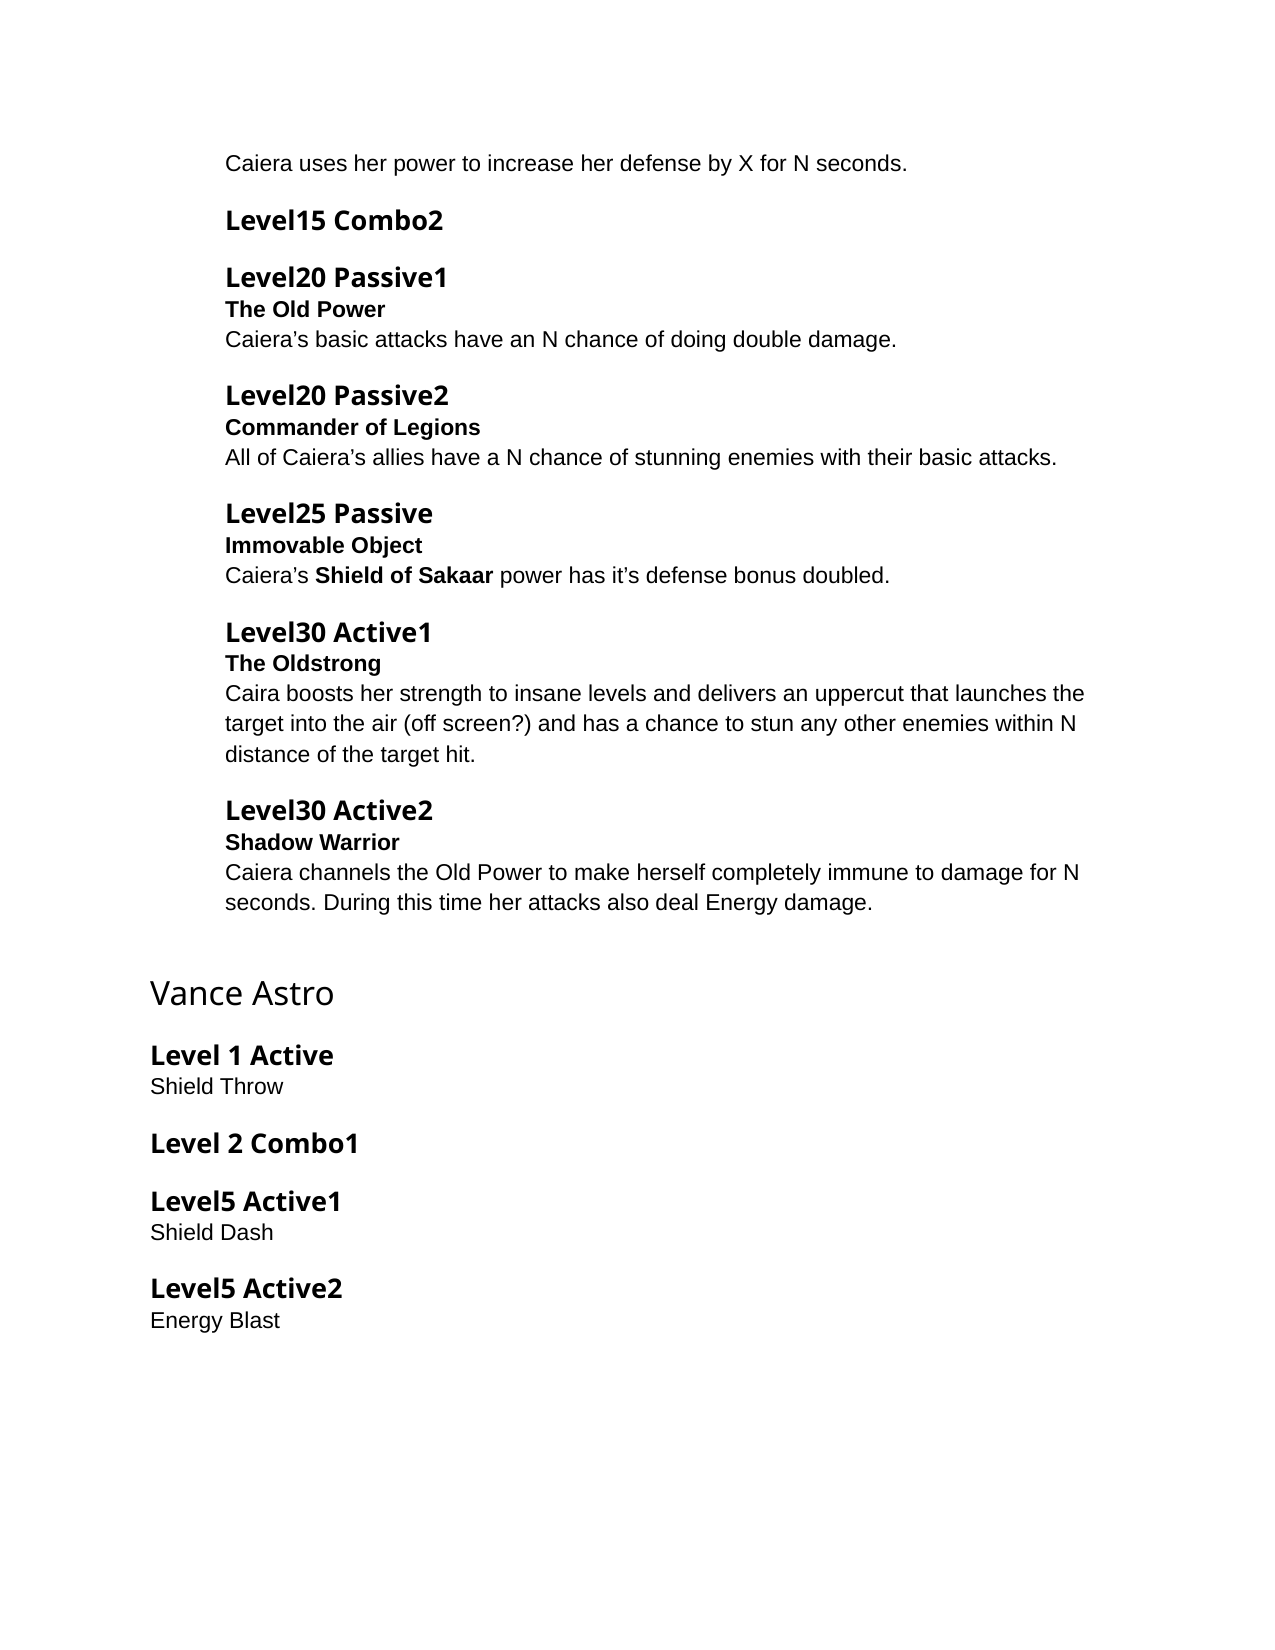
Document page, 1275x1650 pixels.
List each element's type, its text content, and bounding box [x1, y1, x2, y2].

subtitle Level 1 Active [150, 1036, 1125, 1073]
subtitle Level 2 Combo1 [150, 1124, 1125, 1161]
subtitle Level5 Active2 [150, 1270, 1125, 1307]
subtitle Level20 Passive1 [225, 259, 1125, 296]
text The Old Power [150, 296, 1125, 322]
text Commander of Legions [150, 414, 1125, 440]
text Shield Throw [150, 1073, 1125, 1100]
subtitle Vance Astro [150, 970, 1125, 1016]
text Shadow Warrior [150, 828, 1125, 855]
text Caiera channels the Old Power to make herself completely immune to damage for N seconds. During this time her attacks also deal Energy damage. [225, 859, 1125, 915]
text Caiera’s basic attacks have an N chance of doing double damage. [150, 326, 1125, 352]
text All of Caiera’s allies have a N chance of stunning enemies with their basic attacks. [150, 444, 1125, 470]
text Caiera uses her power to increase her defense by X for N seconds. [225, 150, 1125, 176]
subtitle Level30 Active1 [225, 613, 1125, 650]
subtitle Level15 Combo2 [225, 201, 1125, 238]
text Caira boosts her strength to insane levels and delivers an uppercut that launches the target into the air (off screen?) and has a chance to stun any other enemies within N distance of the target hit. [225, 680, 1125, 767]
text Immovable Object [225, 532, 1125, 558]
subtitle Level30 Active2 [225, 792, 1125, 828]
text Energy Blast [150, 1307, 1125, 1333]
text Caiera’s Shield of Sakaar power has it’s defense bonus doubled. [225, 562, 1125, 588]
subtitle Level20 Passive2 [225, 377, 1125, 414]
subtitle Level25 Passive [225, 495, 1125, 532]
text Shield Dash [150, 1219, 1125, 1245]
text The Oldstrong [225, 650, 1125, 676]
subtitle Level5 Active1 [150, 1182, 1125, 1219]
